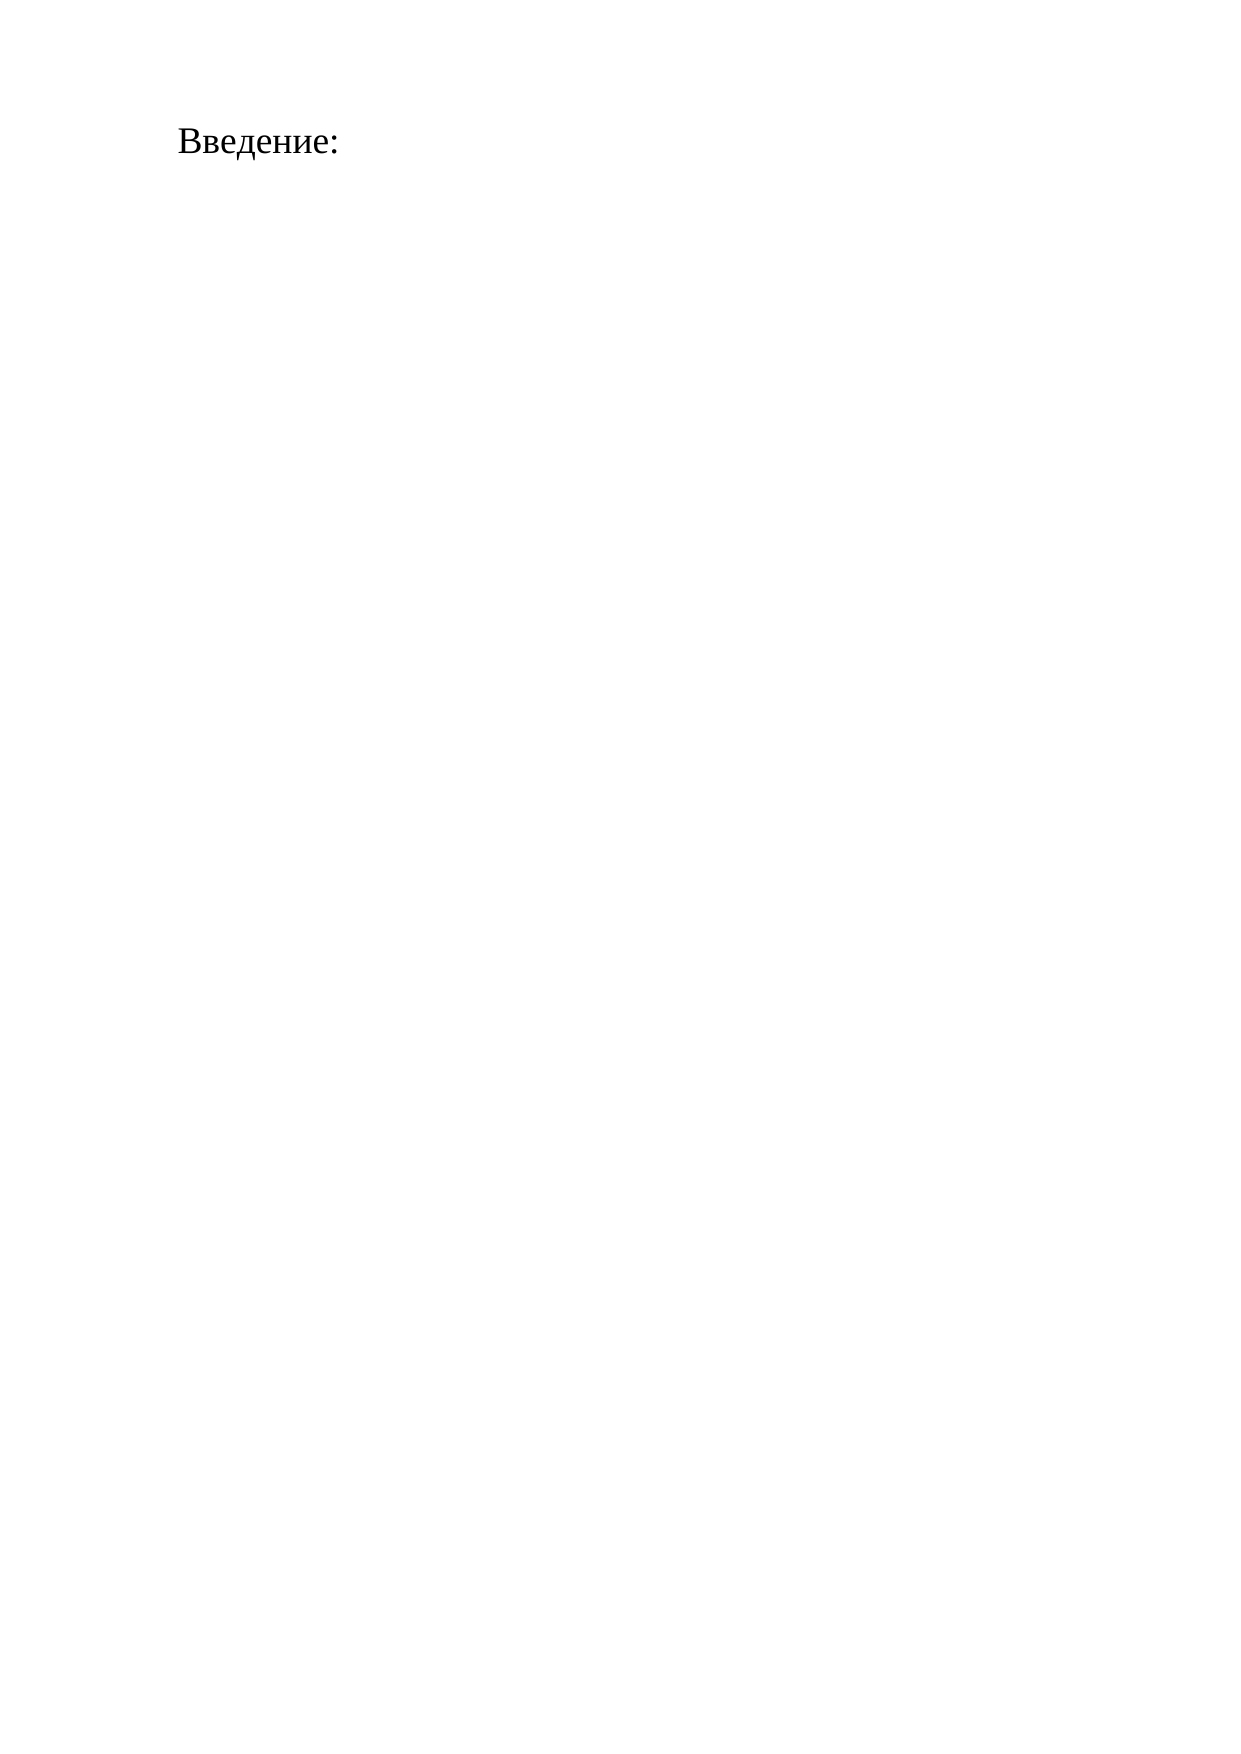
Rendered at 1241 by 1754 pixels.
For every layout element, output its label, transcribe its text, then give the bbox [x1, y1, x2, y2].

text Введение: [177, 118, 1152, 161]
